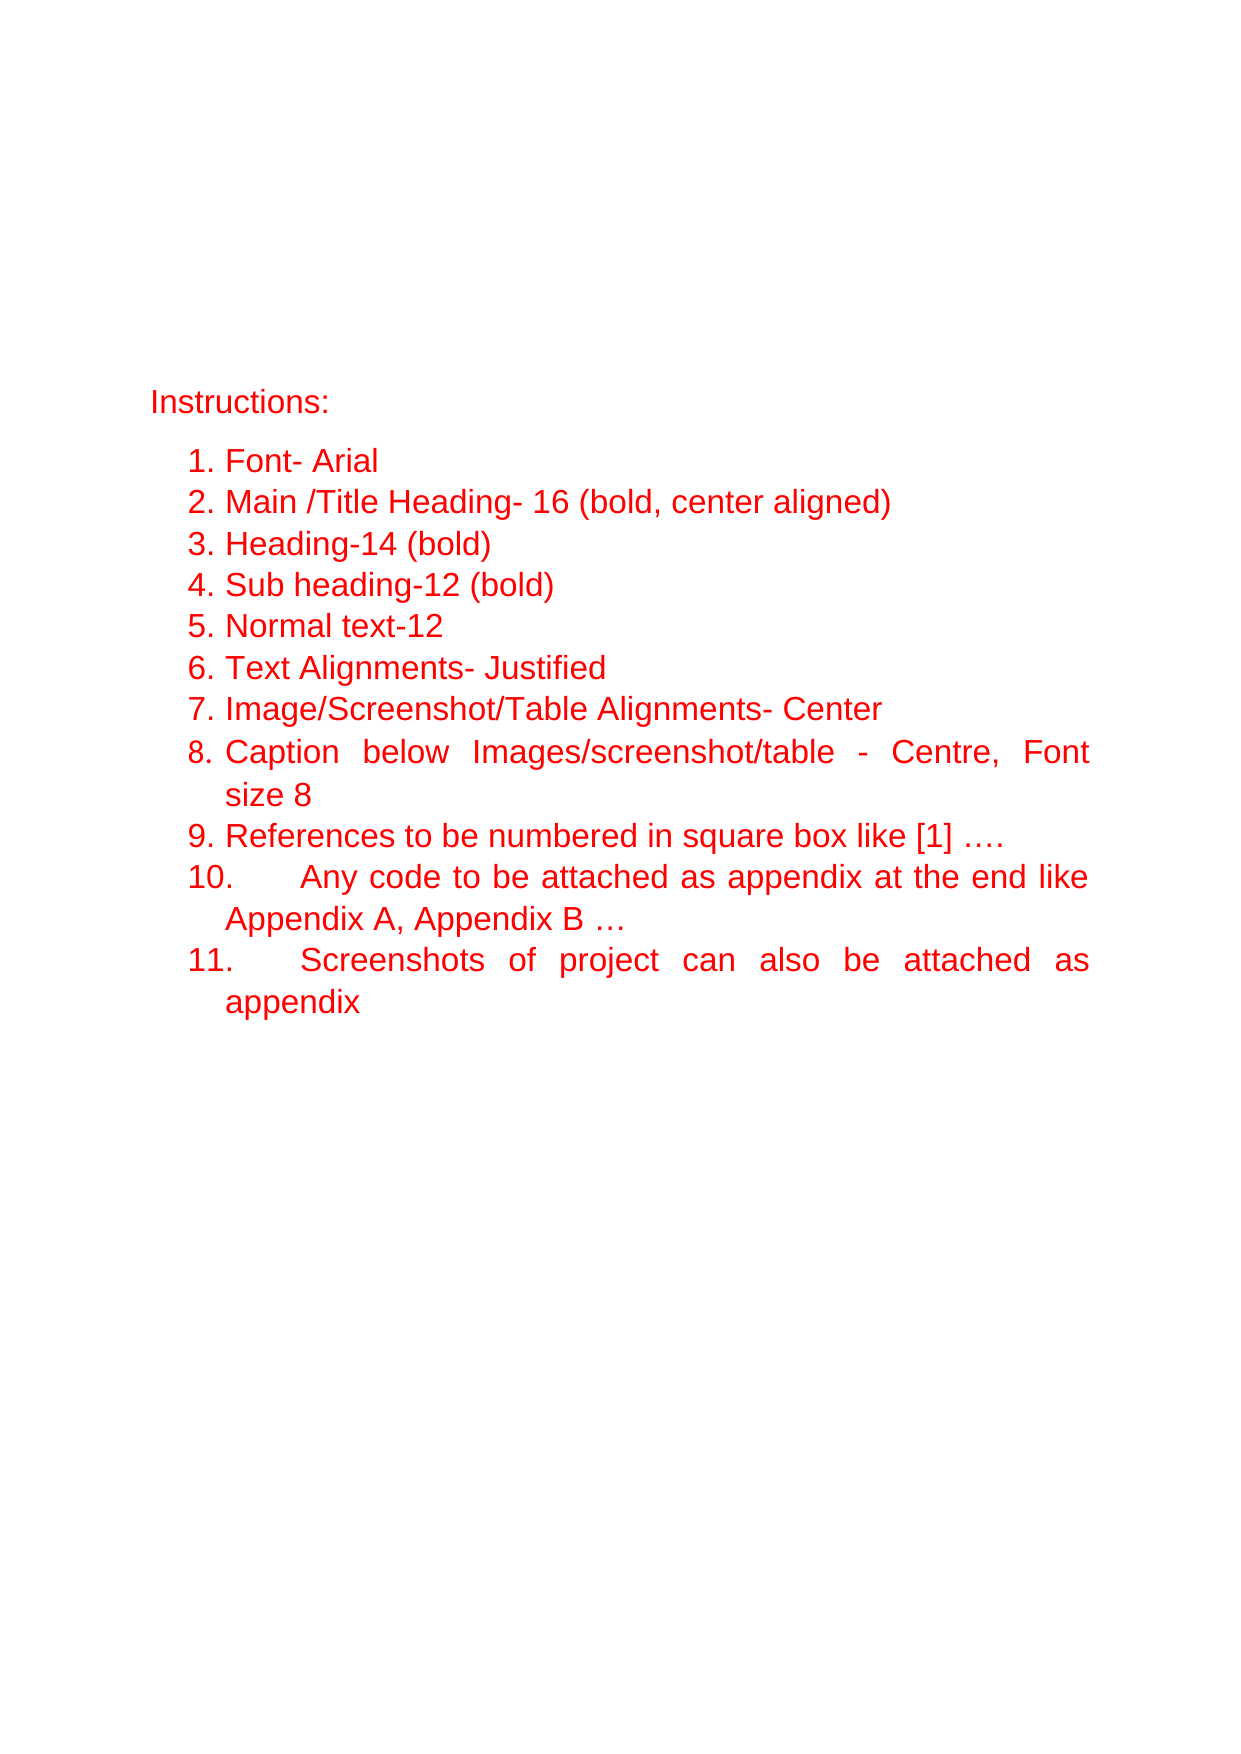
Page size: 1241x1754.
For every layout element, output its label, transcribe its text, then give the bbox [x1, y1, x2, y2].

list Text Alignments- Justified [187, 648, 1090, 686]
list Sub heading-12 (bold) [187, 565, 1090, 603]
list Image/Screenshot/Table Alignments- Center [187, 689, 1090, 728]
list Any code to be attached as appendix at the end like Appendix A, Appendix B … [187, 857, 1090, 937]
list References to be numbered in square box like [1] …. [187, 816, 1090, 854]
list Normal text-12 [187, 606, 1090, 645]
list Caption below Images/screenshot/table - Centre, Font size 8 [187, 731, 1090, 813]
list Heading-14 (bold) [187, 523, 1090, 562]
list Screenshots of project can also be attached as appendix [187, 940, 1090, 1020]
list Font- Arial [187, 441, 1090, 479]
list Main /Title Heading- 16 (bold, center aligned) [187, 482, 1090, 521]
text Instructions: [150, 382, 1090, 421]
